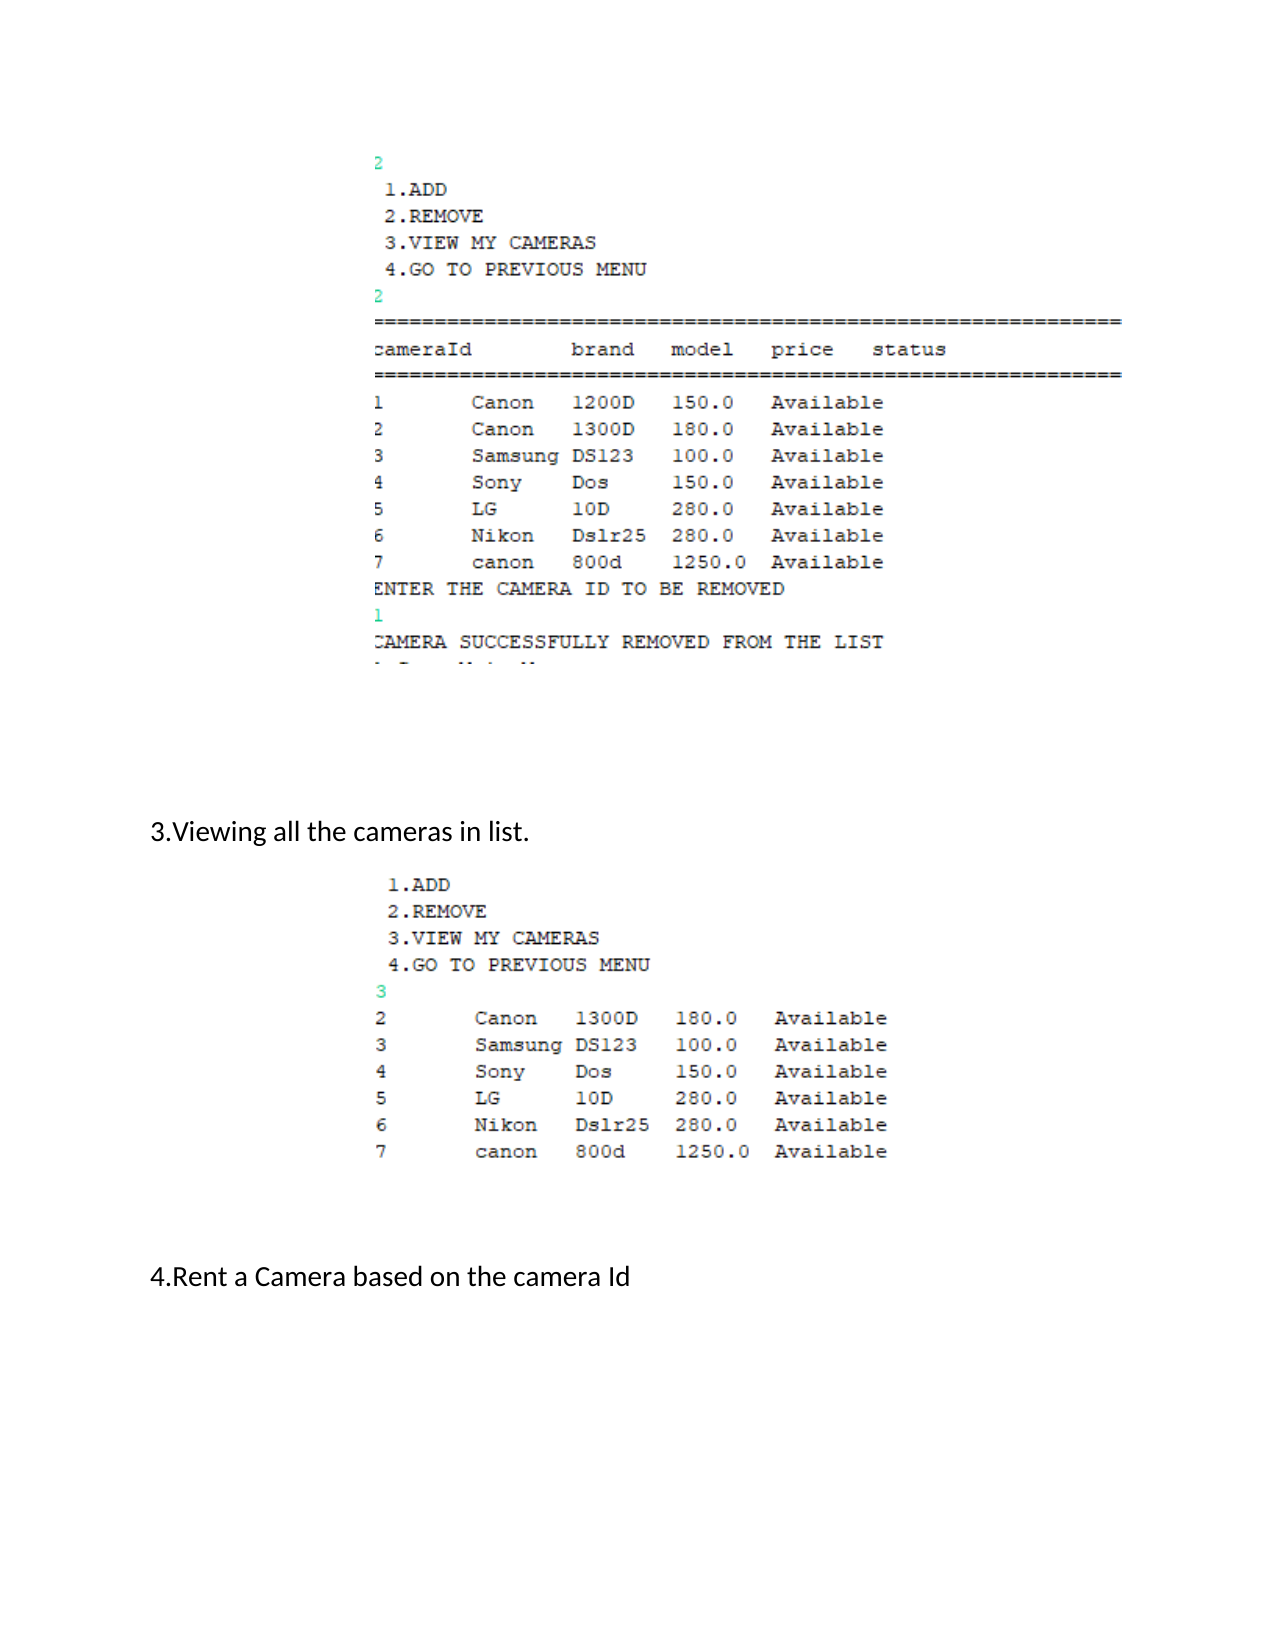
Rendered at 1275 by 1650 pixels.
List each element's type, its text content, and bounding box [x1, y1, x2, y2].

text 4.Rent a Camera based on the camera Id [150, 1258, 1125, 1294]
picture [375, 874, 960, 1172]
text 3.Viewing all the cameras in list. [150, 813, 1125, 848]
picture [375, 150, 1122, 664]
